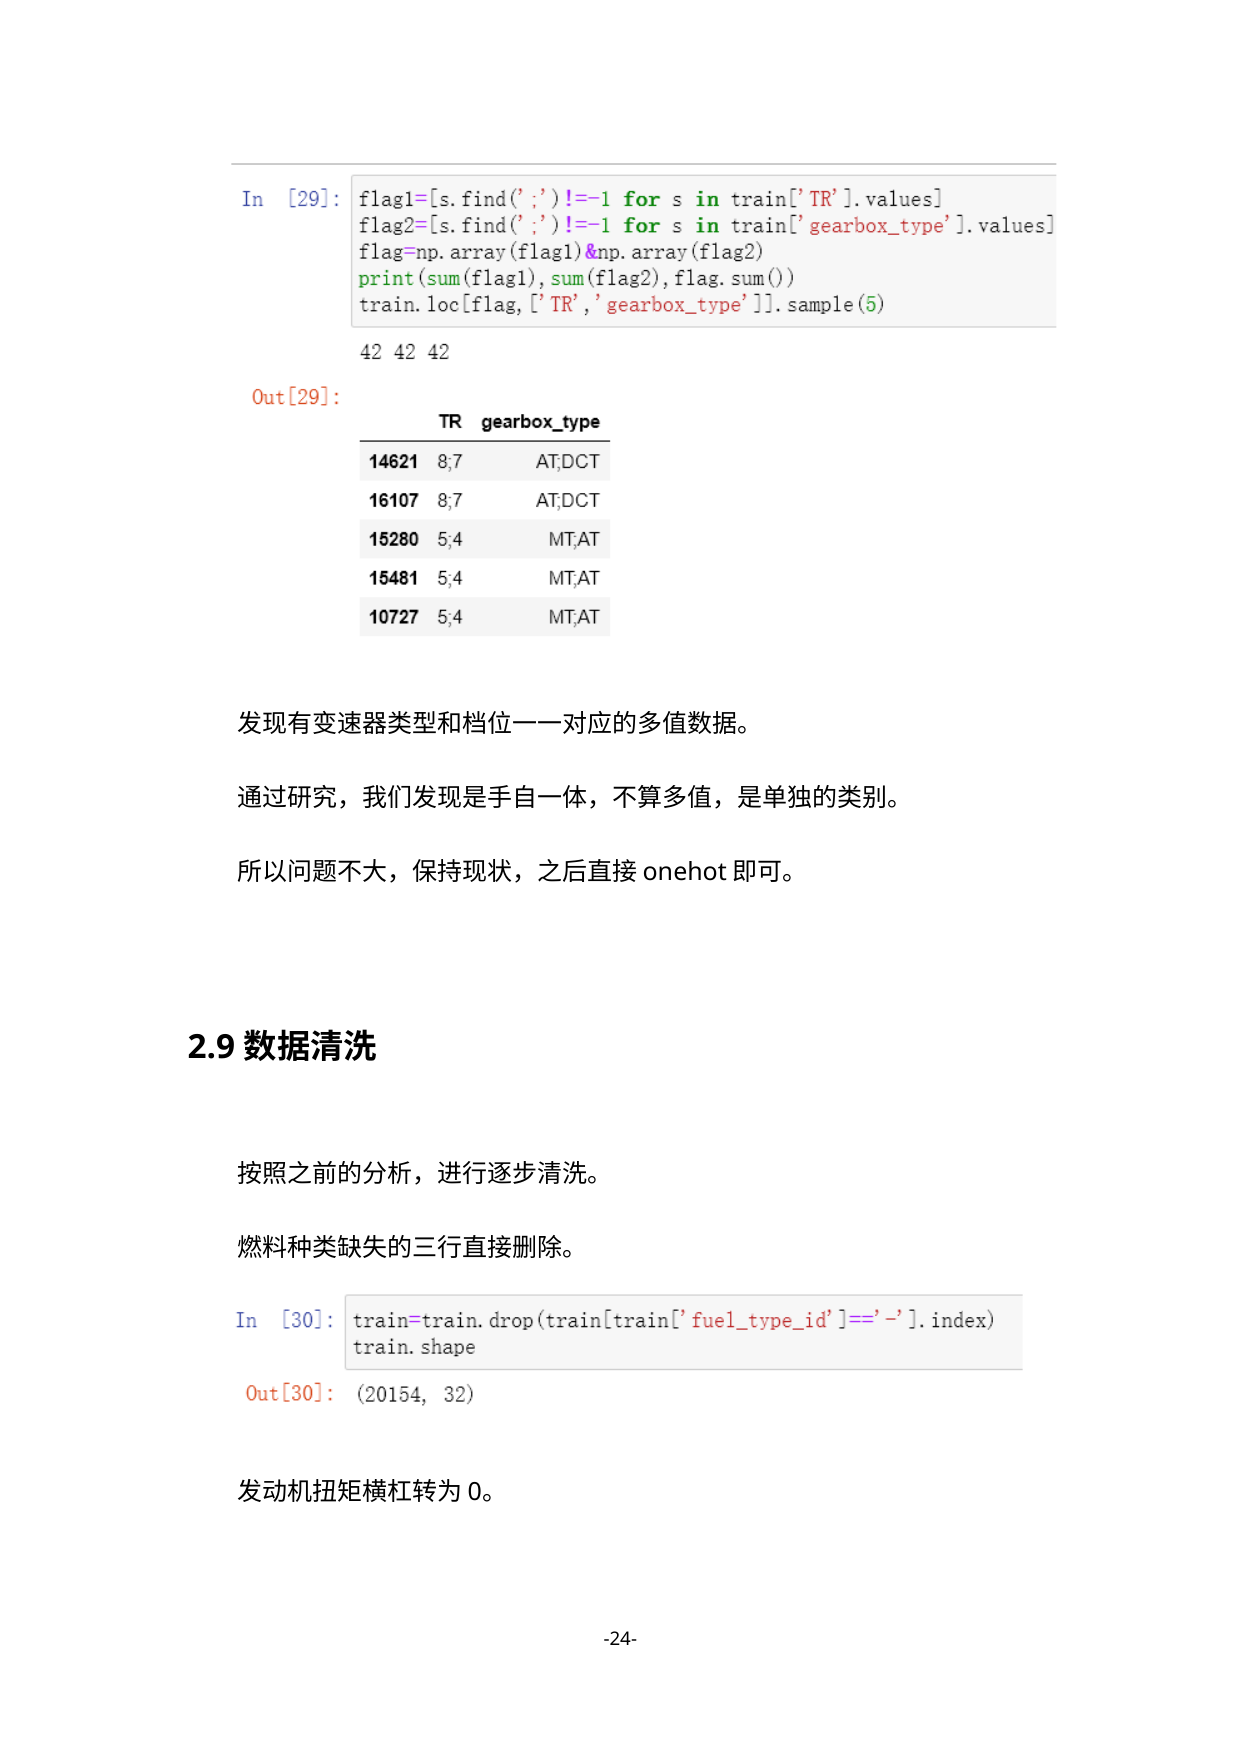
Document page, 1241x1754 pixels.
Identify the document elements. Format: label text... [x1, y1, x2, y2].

text 通过研究，我们发现是手自一体，不算多值，是单独的类别。 [187, 763, 1053, 828]
text 发动机扭矩横杠转为0。 [187, 1457, 1053, 1522]
picture [231, 162, 1057, 660]
text 所以问题不大，保持现状，之后直接onehot即可。 [187, 837, 1053, 902]
picture [231, 1287, 1023, 1427]
text 发现有变速器类型和档位一一对应的多值数据。 [187, 689, 1053, 754]
subtitle 2.9 数据清洗 [187, 1012, 1053, 1077]
text 燃料种类缺失的三行直接删除。 [187, 1213, 1053, 1278]
text 按照之前的分析，进行逐步清洗。 [187, 1139, 1053, 1204]
